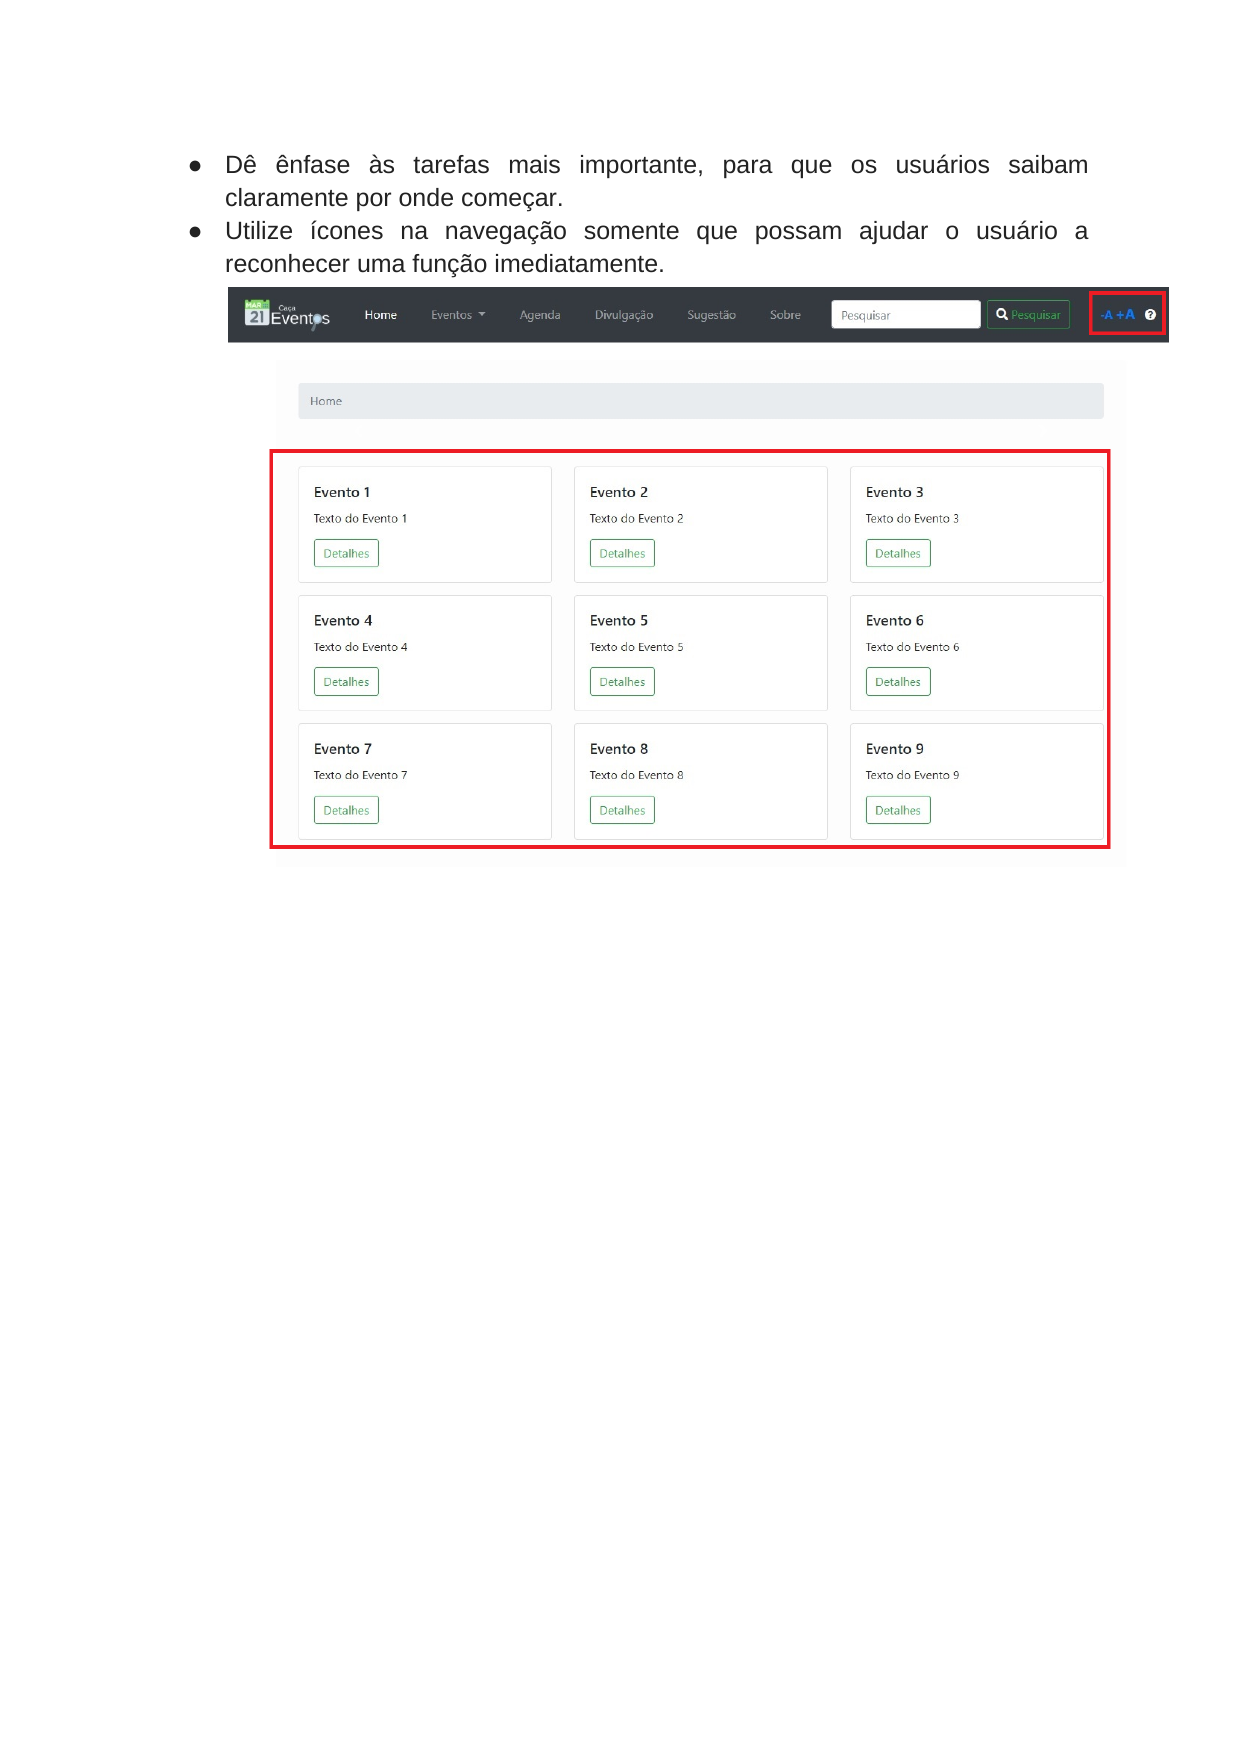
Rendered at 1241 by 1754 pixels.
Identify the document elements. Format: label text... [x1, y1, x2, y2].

picture [228, 287, 1169, 867]
list Utilize ícones na navegação somente que possam ajudar o usuário a reconhecer uma função imediatamente. [187, 216, 1090, 278]
list Dê ênfase às tarefas mais importante, para que os usuários saibam claramente por onde começar. [187, 150, 1090, 212]
